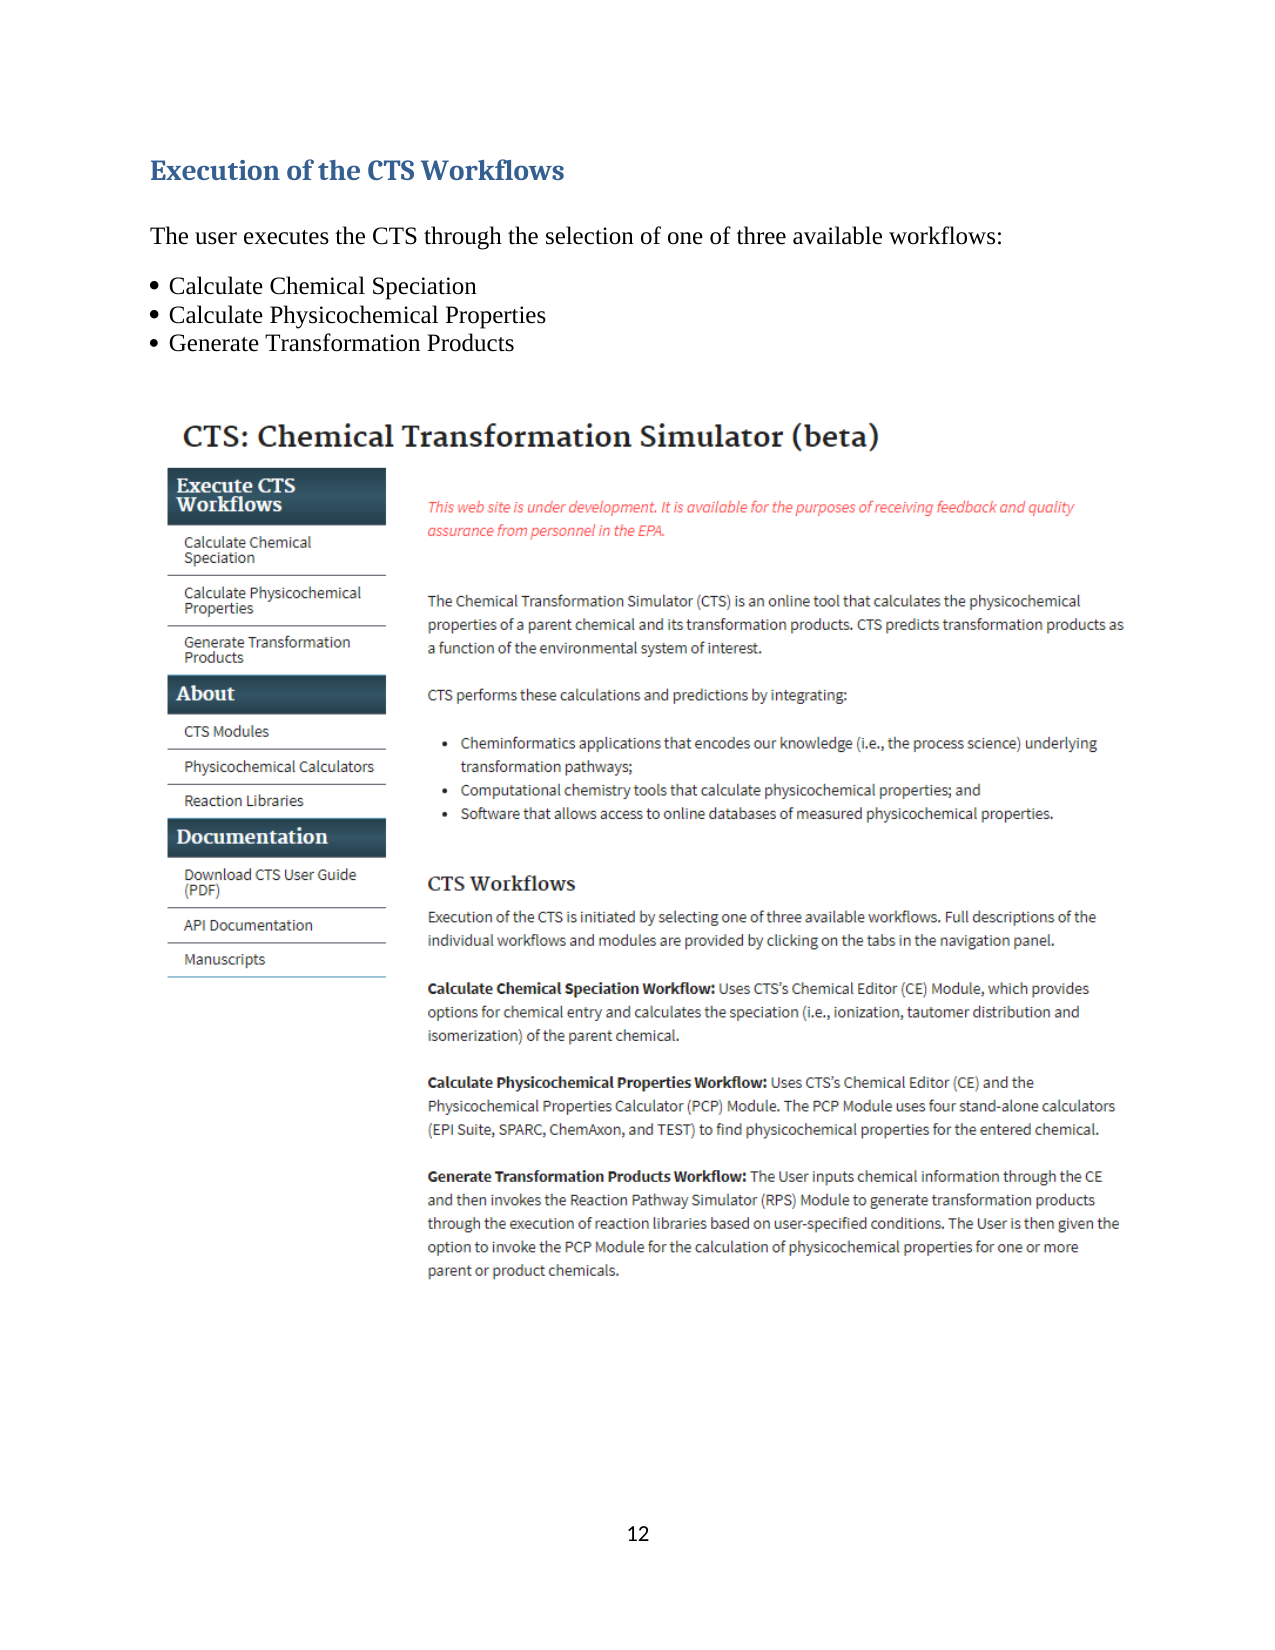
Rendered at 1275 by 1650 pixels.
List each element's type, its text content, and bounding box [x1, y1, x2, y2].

text The user executes the CTS through the selection of one of three available workflows: [150, 221, 1125, 250]
subtitle Execution of the CTS Workflows [150, 154, 1125, 188]
list Generate Transformation Products [150, 328, 1125, 357]
list Calculate Chemical Speciation [150, 271, 1125, 300]
picture [150, 421, 1125, 1290]
list Calculate Physicochemical Properties [150, 300, 1125, 328]
